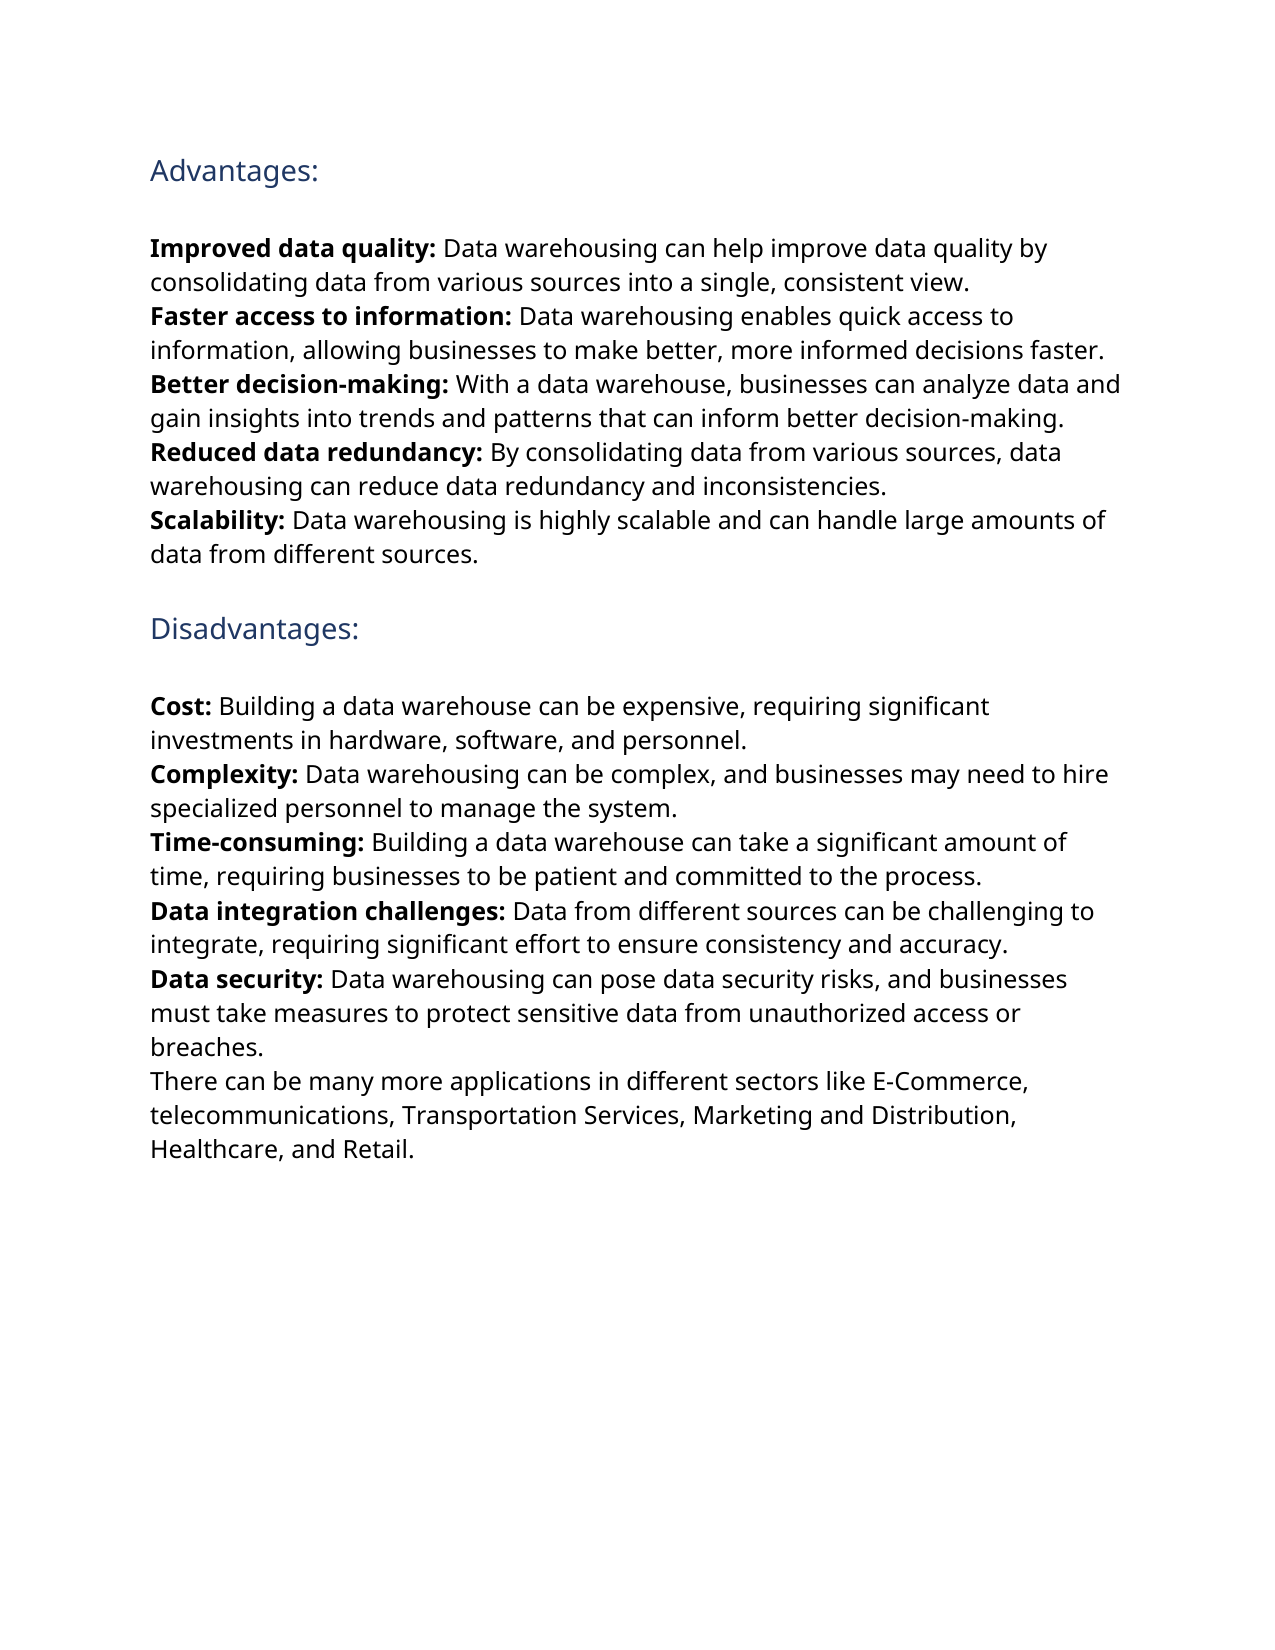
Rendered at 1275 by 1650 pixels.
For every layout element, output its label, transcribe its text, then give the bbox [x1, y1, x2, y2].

text Better decision-making: With a data warehouse, businesses can analyze data and gain insights into trends and patterns that can inform better decision-making. [150, 367, 1125, 435]
text Scalability: Data warehousing is highly scalable and can handle large amounts of data from different sources. [150, 503, 1125, 571]
text Data security: Data warehousing can pose data security risks, and businesses must take measures to protect sensitive data from unauthorized access or breaches. [150, 961, 1125, 1063]
text Improved data quality: Data warehousing can help improve data quality by consolidating data from various sources into a single, consistent view. [150, 230, 1125, 298]
text Complexity: Data warehousing can be complex, and businesses may need to hire specialized personnel to manage the system. [150, 757, 1125, 825]
text There can be many more applications in different sectors like E-Commerce, telecommunications, Transportation Services, Marketing and Distribution, Healthcare, and Retail. [150, 1063, 1125, 1166]
subtitle Disadvantages: [150, 608, 1125, 648]
text Cost: Building a data warehouse can be expensive, requiring significant investments in hardware, software, and personnel. [150, 689, 1125, 757]
text Time-consuming: Building a data warehouse can take a significant amount of time, requiring businesses to be patient and committed to the process. [150, 825, 1125, 893]
subtitle Advantages: [150, 150, 1125, 190]
text Faster access to information: Data warehousing enables quick access to information, allowing businesses to make better, more informed decisions faster. [150, 298, 1125, 367]
text Reduced data redundancy: By consolidating data from various sources, data warehousing can reduce data redundancy and inconsistencies. [150, 435, 1125, 503]
text Data integration challenges: Data from different sources can be challenging to integrate, requiring significant effort to ensure consistency and accuracy. [150, 893, 1125, 961]
